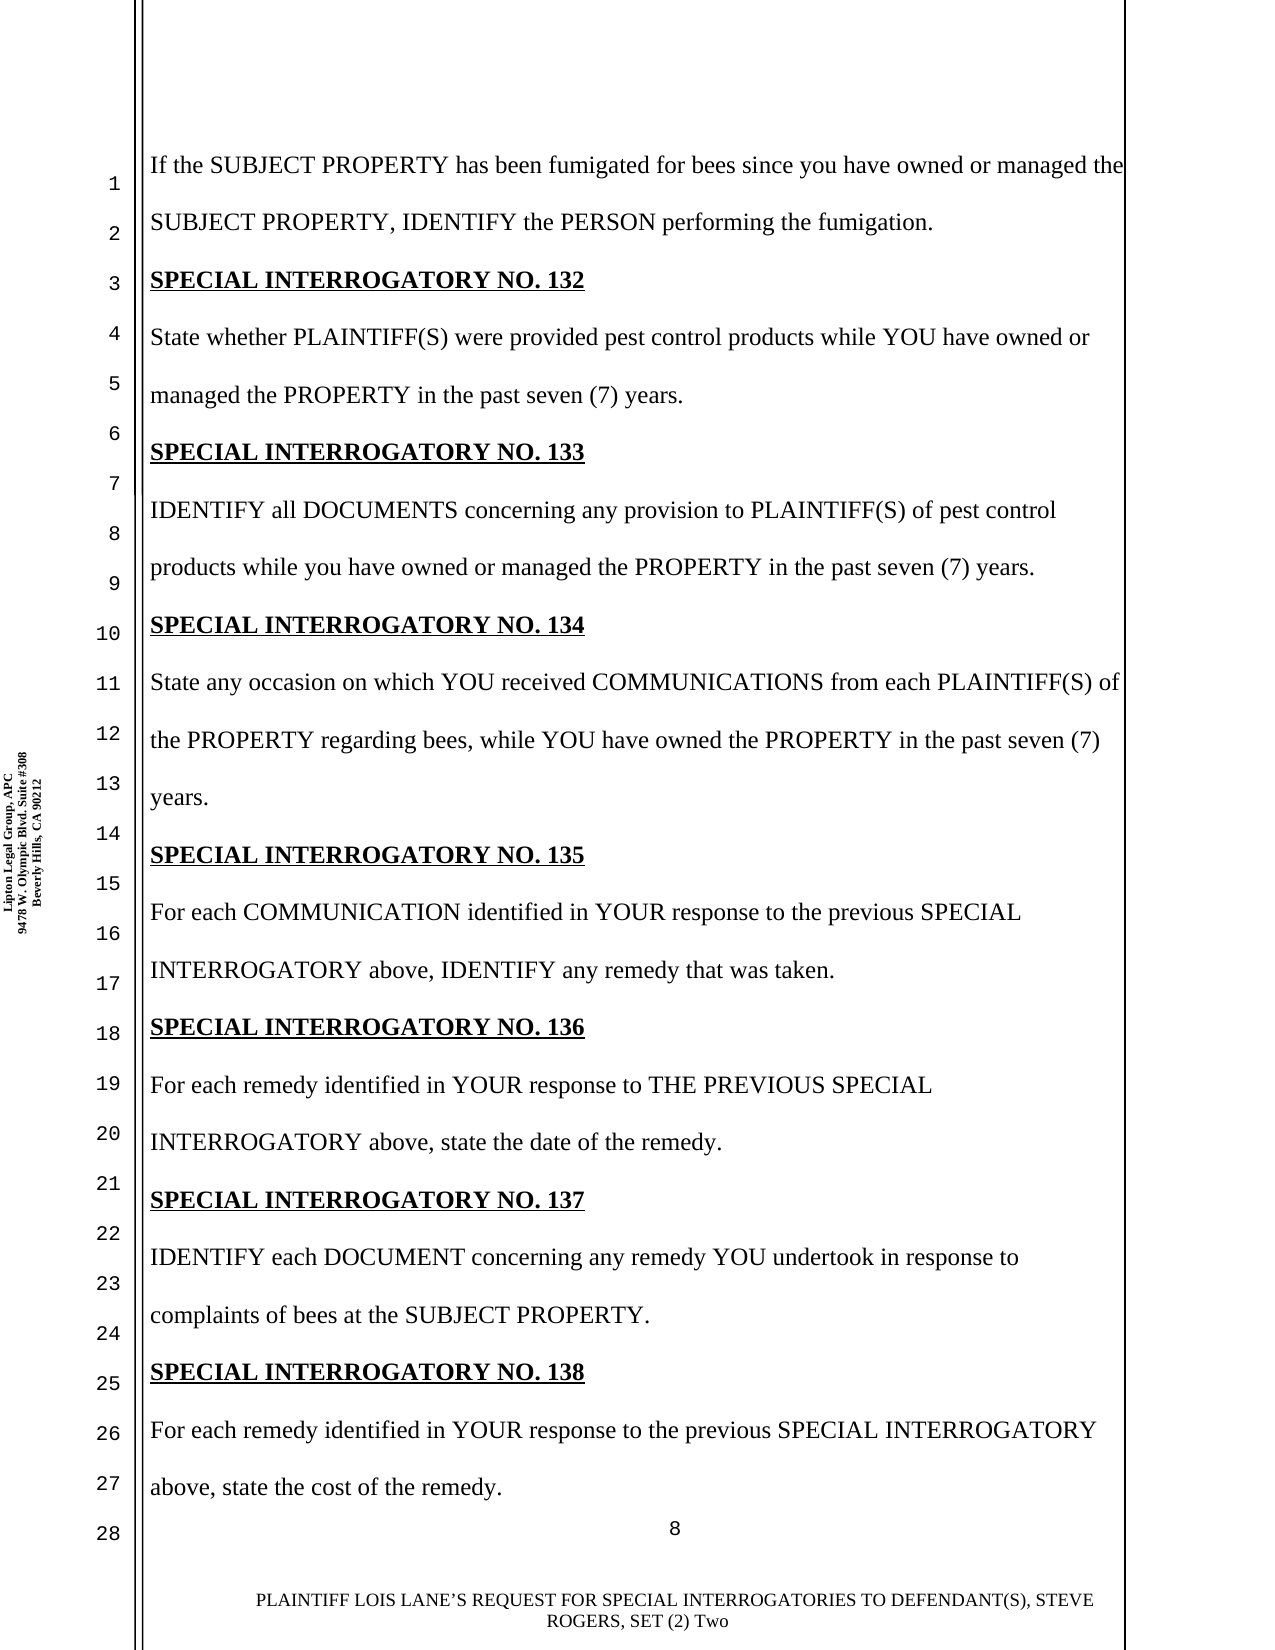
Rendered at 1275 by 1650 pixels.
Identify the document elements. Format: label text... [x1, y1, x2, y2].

text SPECIAL INTERROGATORY NO. 138 [150, 1357, 1125, 1386]
text SPECIAL INTERROGATORY NO. 133 [150, 437, 1125, 466]
text SPECIAL INTERROGATORY NO. 132 [150, 265, 1125, 294]
text SPECIAL INTERROGATORY NO. 134 [150, 610, 1125, 639]
text State whether PLAINTIFF(S) were provided pest control products while YOU have owned or managed the PROPERTY in the past seven (7) years. [150, 322, 1125, 409]
text SPECIAL INTERROGATORY NO. 137 [150, 1185, 1125, 1214]
text For each remedy identified in YOUR response to THE PREVIOUS SPECIAL INTERROGATORY above, state the date of the remedy. [150, 1070, 1125, 1156]
text For each remedy identified in YOUR response to the previous SPECIAL INTERROGATORY above, state the cost of the remedy. [150, 1415, 1125, 1501]
text State any occasion on which YOU received COMMUNICATIONS from each PLAINTIFF(S) of the PROPERTY regarding bees, while YOU have owned the PROPERTY in the past seven (7) years. [150, 667, 1125, 811]
text SPECIAL INTERROGATORY NO. 136 [150, 1012, 1125, 1041]
text For each COMMUNICATION identified in YOUR response to the previous SPECIAL INTERROGATORY above, IDENTIFY any remedy that was taken. [150, 897, 1125, 984]
text SPECIAL INTERROGATORY NO. 135 [150, 840, 1125, 869]
text IDENTIFY all DOCUMENTS concerning any provision to PLAINTIFF(S) of pest control products while you have owned or managed the PROPERTY in the past seven (7) years. [150, 495, 1125, 581]
text IDENTIFY each DOCUMENT concerning any remedy YOU undertook in response to complaints of bees at the SUBJECT PROPERTY. [150, 1242, 1125, 1329]
text If the SUBJECT PROPERTY has been fumigated for bees since you have owned or managed the SUBJECT PROPERTY, IDENTIFY the PERSON performing the fumigation. [150, 150, 1125, 236]
